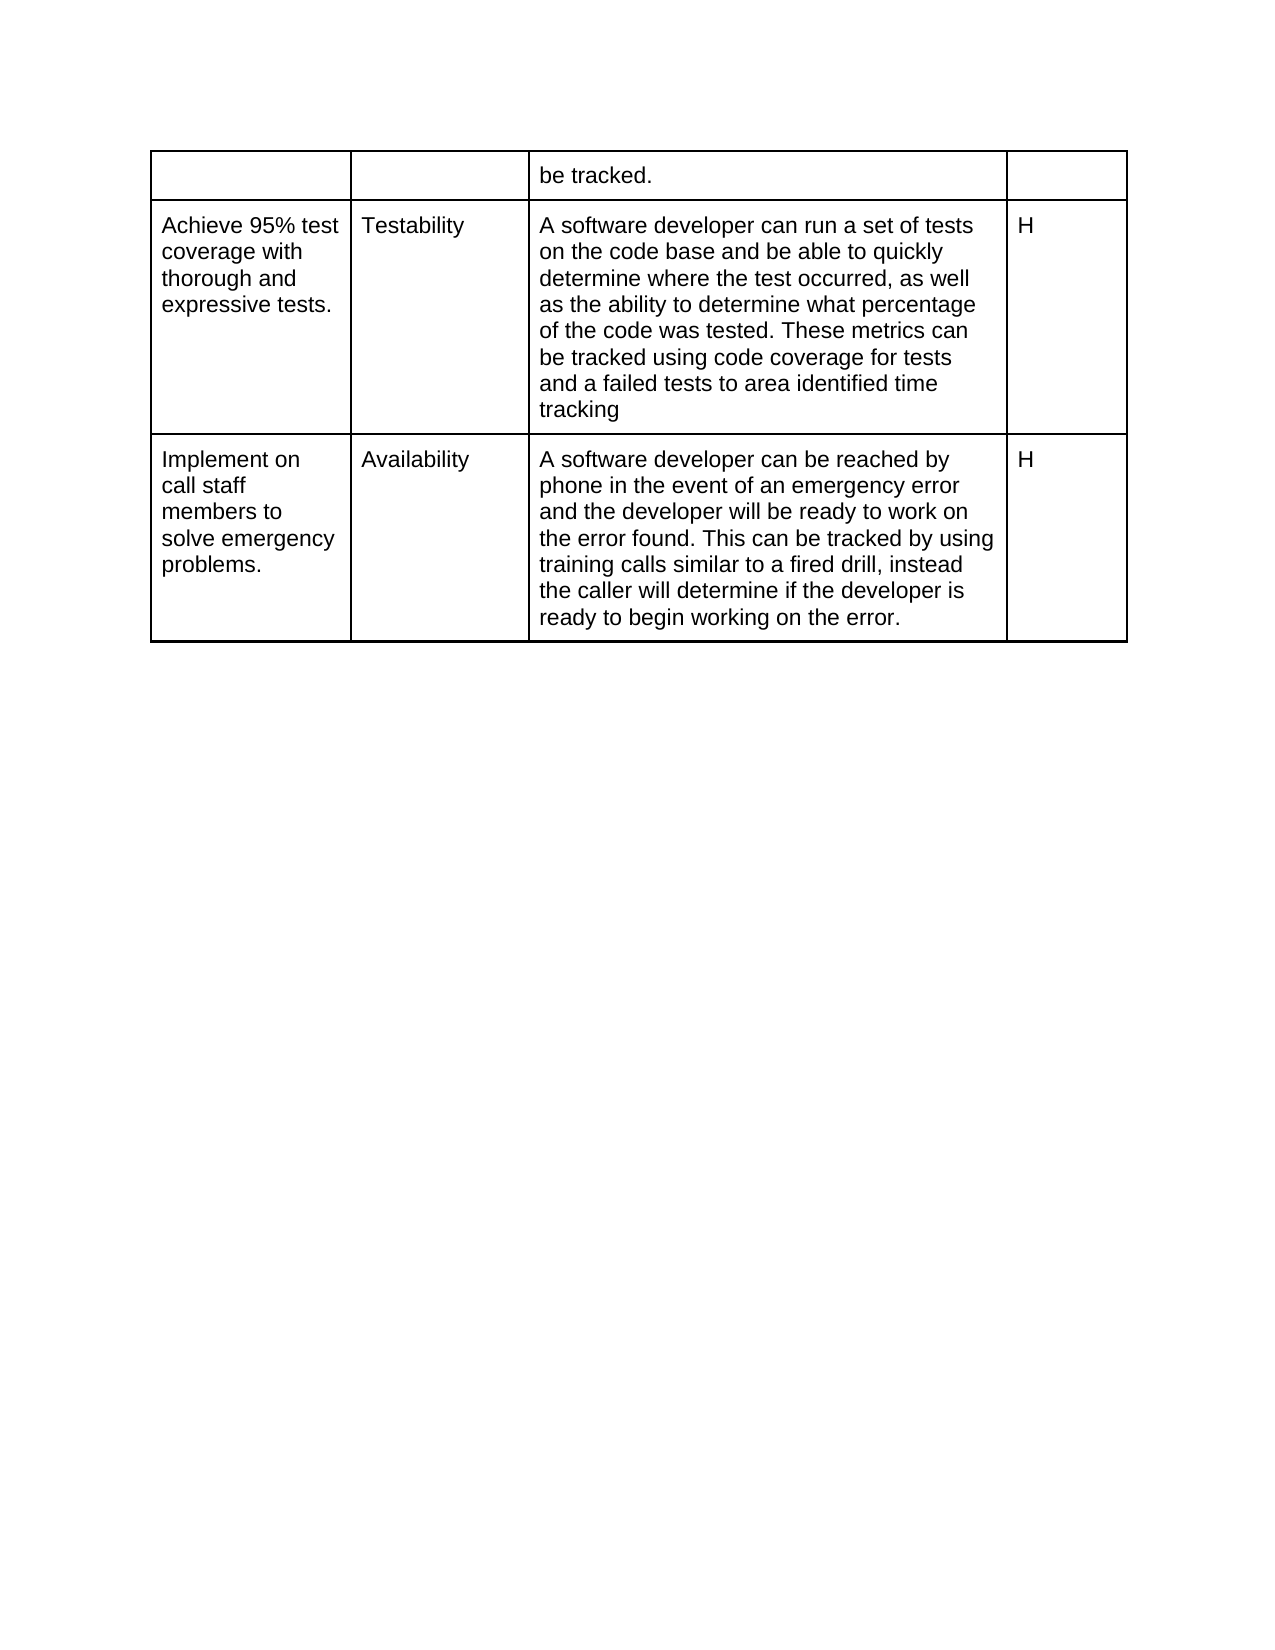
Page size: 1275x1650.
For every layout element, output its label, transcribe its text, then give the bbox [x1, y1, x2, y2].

table_cell A software developer can be reached by phone in the event of an emergency error and the developer will be ready to work on the error found. This can be tracked by using training calls similar to a fired drill, instead the caller will determine if the developer is ready to begin working on the error. [530, 435, 1006, 640]
table_cell Implement on call staff members to solve emergency problems. [152, 435, 350, 640]
table_cell H [1008, 435, 1126, 640]
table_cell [352, 152, 528, 199]
table_cell A software developer can run a set of tests on the code base and be able to quickly determine where the test occurred, as well as the ability to determine what percentage of the code was tested. These metrics can be tracked using code coverage for tests and a failed tests to area identified time tracking [530, 201, 1006, 433]
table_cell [530, 152, 1006, 199]
table_cell Testability [352, 201, 528, 433]
table_cell H [1008, 201, 1126, 433]
table_cell Availability [352, 435, 528, 640]
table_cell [152, 152, 350, 199]
table_cell L [1008, 152, 1126, 199]
table_cell Achieve 95% test coverage with thorough and expressive tests. [152, 201, 350, 433]
